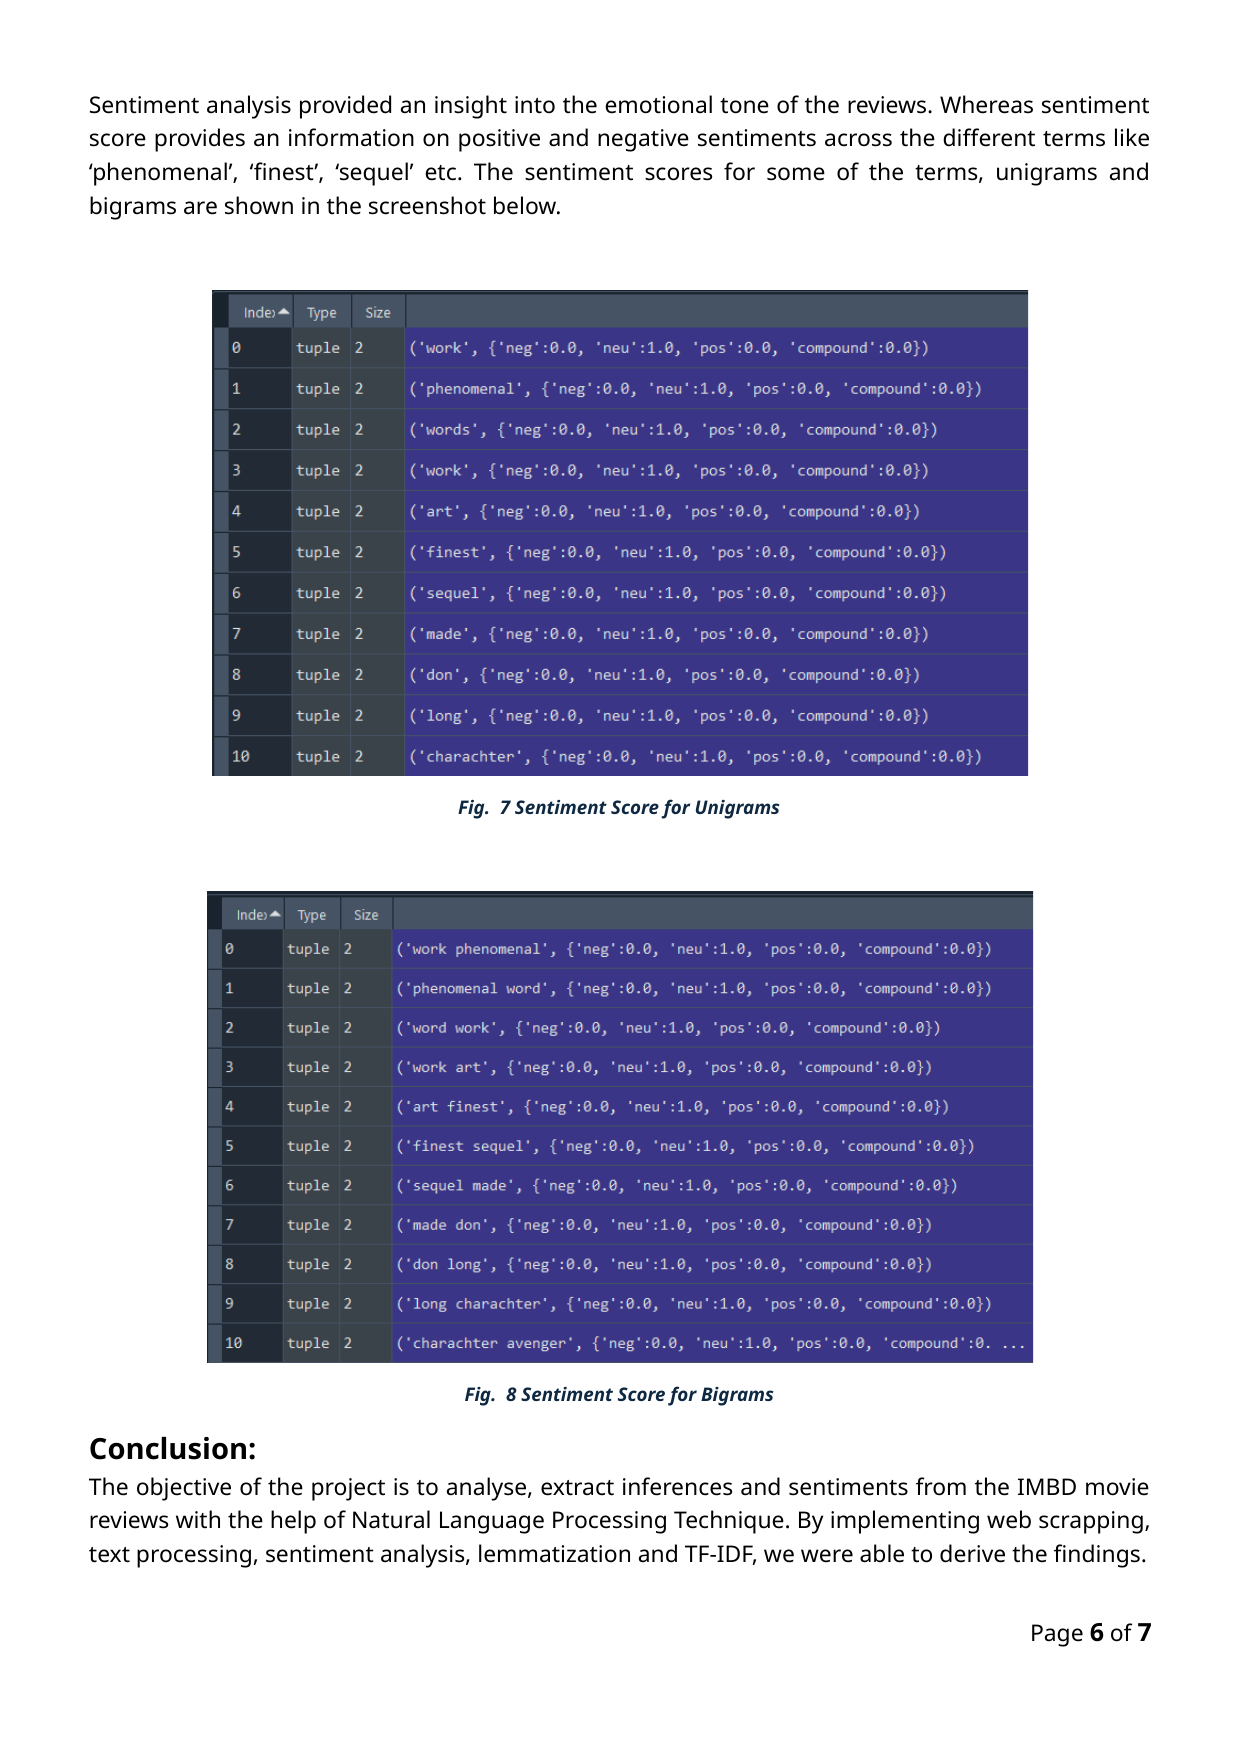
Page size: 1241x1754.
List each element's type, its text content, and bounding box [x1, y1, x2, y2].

text Fig. 8 Sentiment Score for Bigrams [89, 1382, 1152, 1407]
picture [212, 290, 1029, 776]
text Fig. 7 Sentiment Score for Unigrams [89, 794, 1152, 820]
text Sentiment analysis provided an insight into the emotional tone of the reviews. Whereas sentiment score provides an information on positive and negative sentiments across the different terms like ‘phenomenal’, ‘finest’, ‘sequel’ etc. The sentiment scores for some of the terms, unigrams and bigrams are shown in the screenshot below. [89, 89, 1152, 221]
subtitle Conclusion: [89, 1428, 1152, 1468]
text The objective of the project is to analyse, extract inferences and sentiments from the IMBD movie reviews with the help of Natural Language Processing Technique. By implementing web scrapping, text processing, sentiment analysis, lemmatization and TF-IDF, we were able to derive the findings. [89, 1471, 1152, 1569]
picture [207, 891, 1034, 1363]
